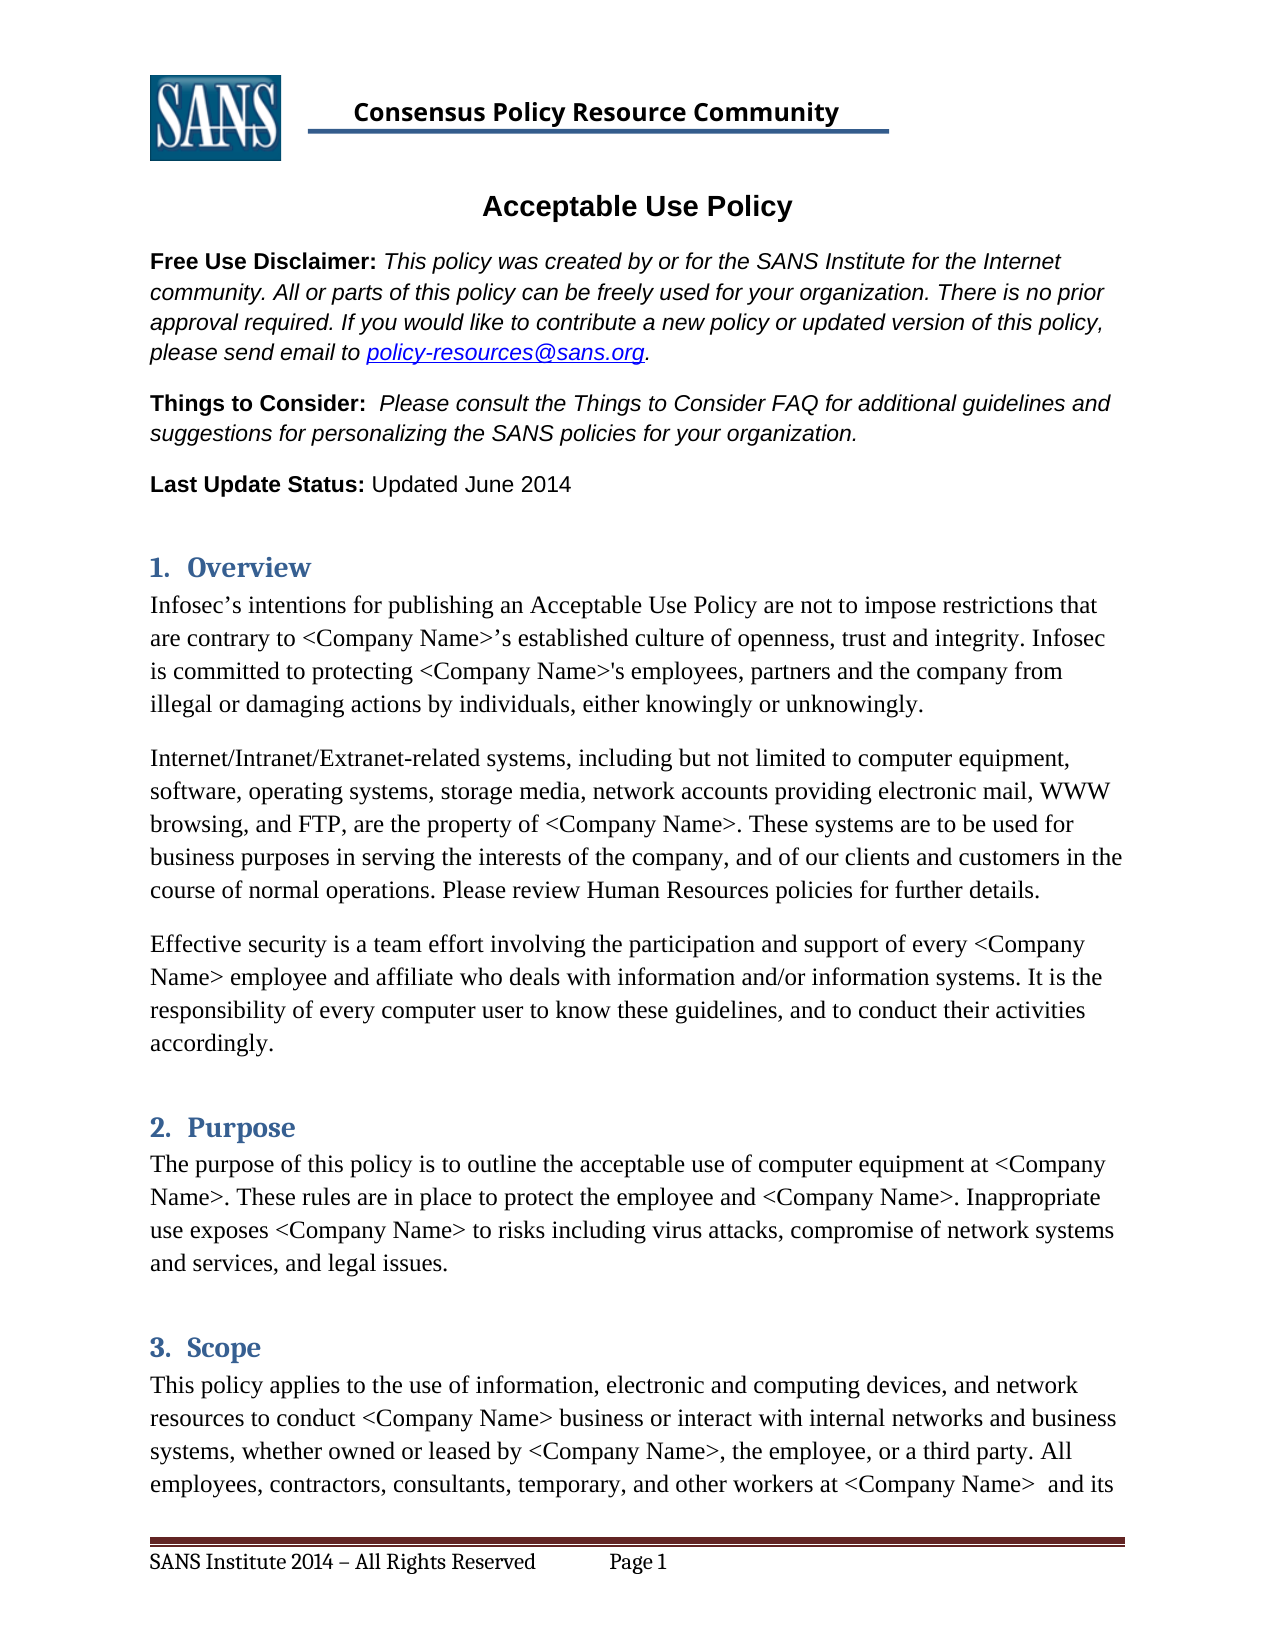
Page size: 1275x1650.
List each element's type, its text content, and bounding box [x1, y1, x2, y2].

text Internet/Intranet/Extranet-related systems, including but not limited to computer equipment, software, operating systems, storage media, network accounts providing electronic mail, WWW browsing, and FTP, are the property of <Company Name>. These systems are to be used for business purposes in serving the interests of the company, and of our clients and customers in the course of normal operations. Please review Human Resources policies for further details. [150, 743, 1125, 904]
subtitle Purpose [150, 1111, 1125, 1144]
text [150, 1370, 1125, 1498]
subtitle Scope [150, 1332, 1125, 1365]
text Acceptable Use Policy [150, 189, 1125, 222]
text The purpose of this policy is to outline the acceptable use of computer equipment at <Company Name>. These rules are in place to protect the employee and <Company Name>. Inappropriate use exposes <Company Name> to risks including virus attacks, compromise of network systems and services, and legal issues. [150, 1149, 1125, 1277]
subtitle Overview [150, 551, 1125, 585]
text Effective security is a team effort involving the participation and support of every <Company Name> employee and affiliate who deals with information and/or information systems. It is the responsibility of every computer user to know these guidelines, and to conduct their activities accordingly. [150, 929, 1125, 1057]
text Free Use Disclaimer: This policy was created by or for the SANS Institute for the Internet community. All or parts of this policy can be freely used for your organization. There is no prior approval required. If you would like to contribute a new policy or updated version of this policy, please send email to policy-resources@sans.org. [150, 248, 1125, 365]
text Things to Consider: Please consult the Things to Consider FAQ for additional guidelines and suggestions for personalizing the SANS policies for your organization. [150, 390, 1125, 447]
text Infosec’s intentions for publishing an Acceptable Use Policy are not to impose restrictions that are contrary to <Company Name>’s established culture of openness, trust and integrity. Infosec is committed to protecting <Company Name>'s employees, partners and the company from illegal or damaging actions by individuals, either knowingly or unknowingly. [150, 590, 1125, 718]
text Last Update Status: Updated June 2014 [150, 471, 1125, 498]
